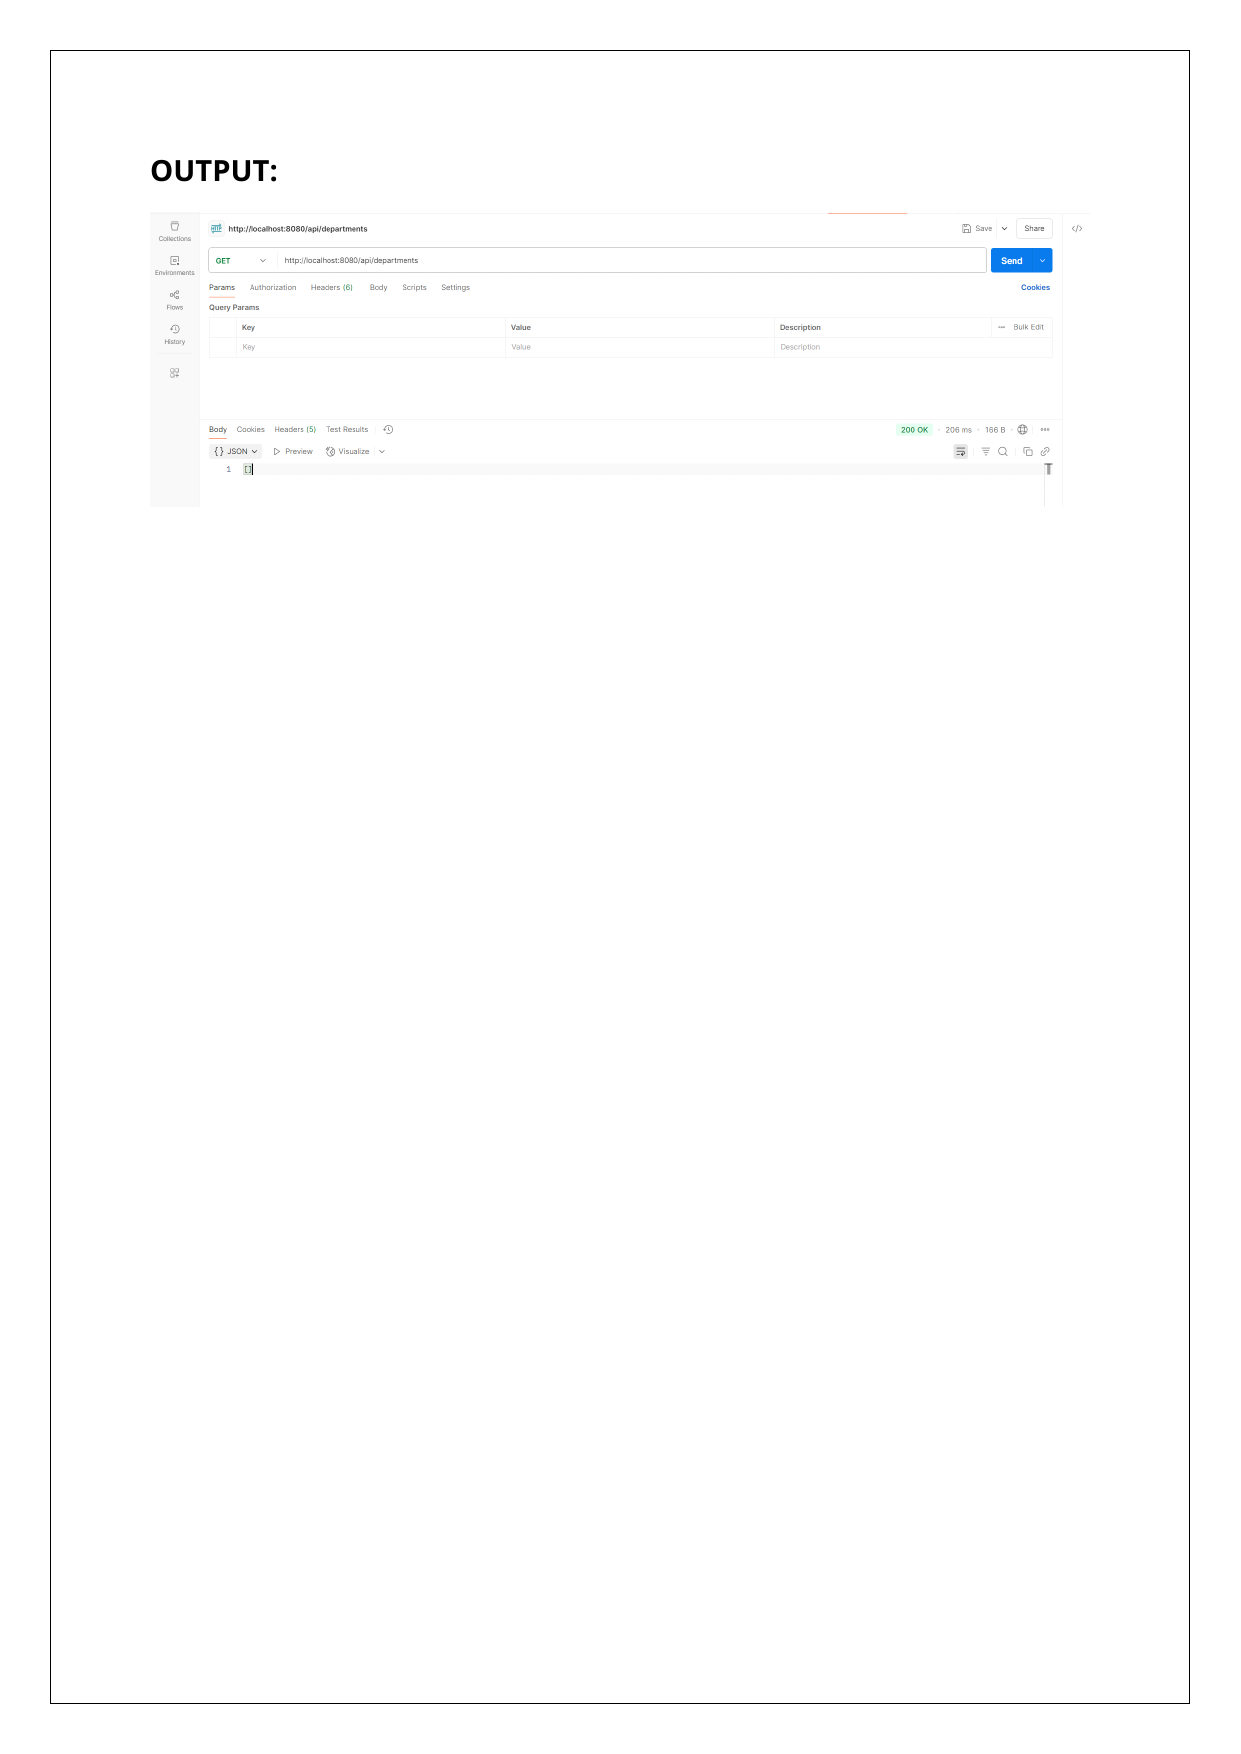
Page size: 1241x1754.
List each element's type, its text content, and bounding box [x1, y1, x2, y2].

picture [150, 212, 1091, 507]
text OUTPUT: [150, 150, 1090, 190]
